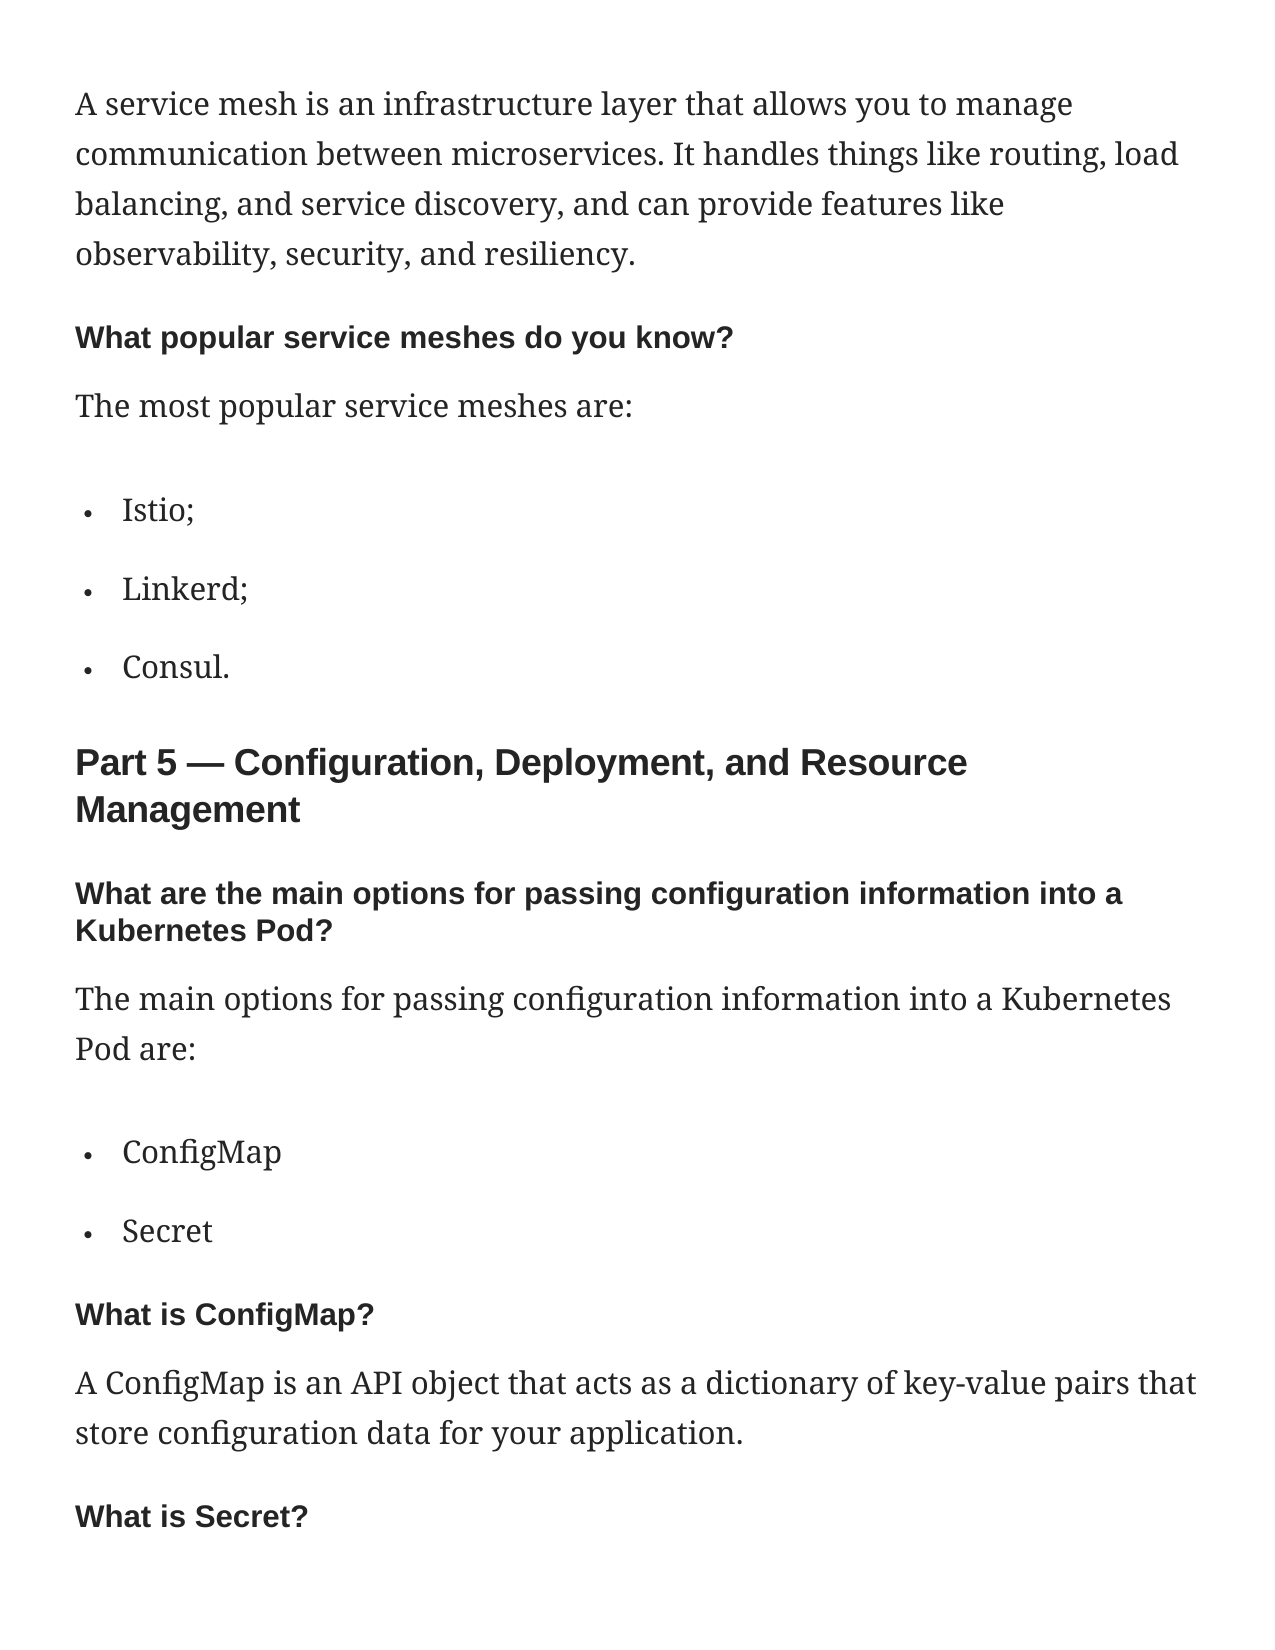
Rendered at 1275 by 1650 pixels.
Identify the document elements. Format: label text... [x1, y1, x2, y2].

text What is Secret? [75, 1497, 1200, 1534]
text A service mesh is an infrastructure layer that allows you to manage communication between microservices. It handles things like routing, load balancing, and service discovery, and can provide features like observability, security, and resiliency. [75, 75, 1200, 275]
text Part 5 — Configuration, Deployment, and Resource Management [75, 736, 1200, 830]
text A ConfigMap is an API object that acts as a dictionary of key-value pairs that store configuration data for your application. [75, 1354, 1200, 1454]
text The main options for passing configuration information into a Kubernetes Pod are: [75, 969, 1200, 1069]
text What popular service meshes do you know? [75, 318, 1200, 356]
text The most popular service meshes are: [75, 377, 1200, 427]
list Secret [84, 1202, 1200, 1252]
list ConfigMap [84, 1123, 1200, 1173]
list Istio; [84, 481, 1200, 531]
text What is ConfigMap? [75, 1295, 1200, 1332]
list Consul. [84, 638, 1200, 688]
list Linkerd; [84, 559, 1200, 609]
text What are the main options for passing configuration information into a Kubernetes Pod? [75, 873, 1200, 948]
